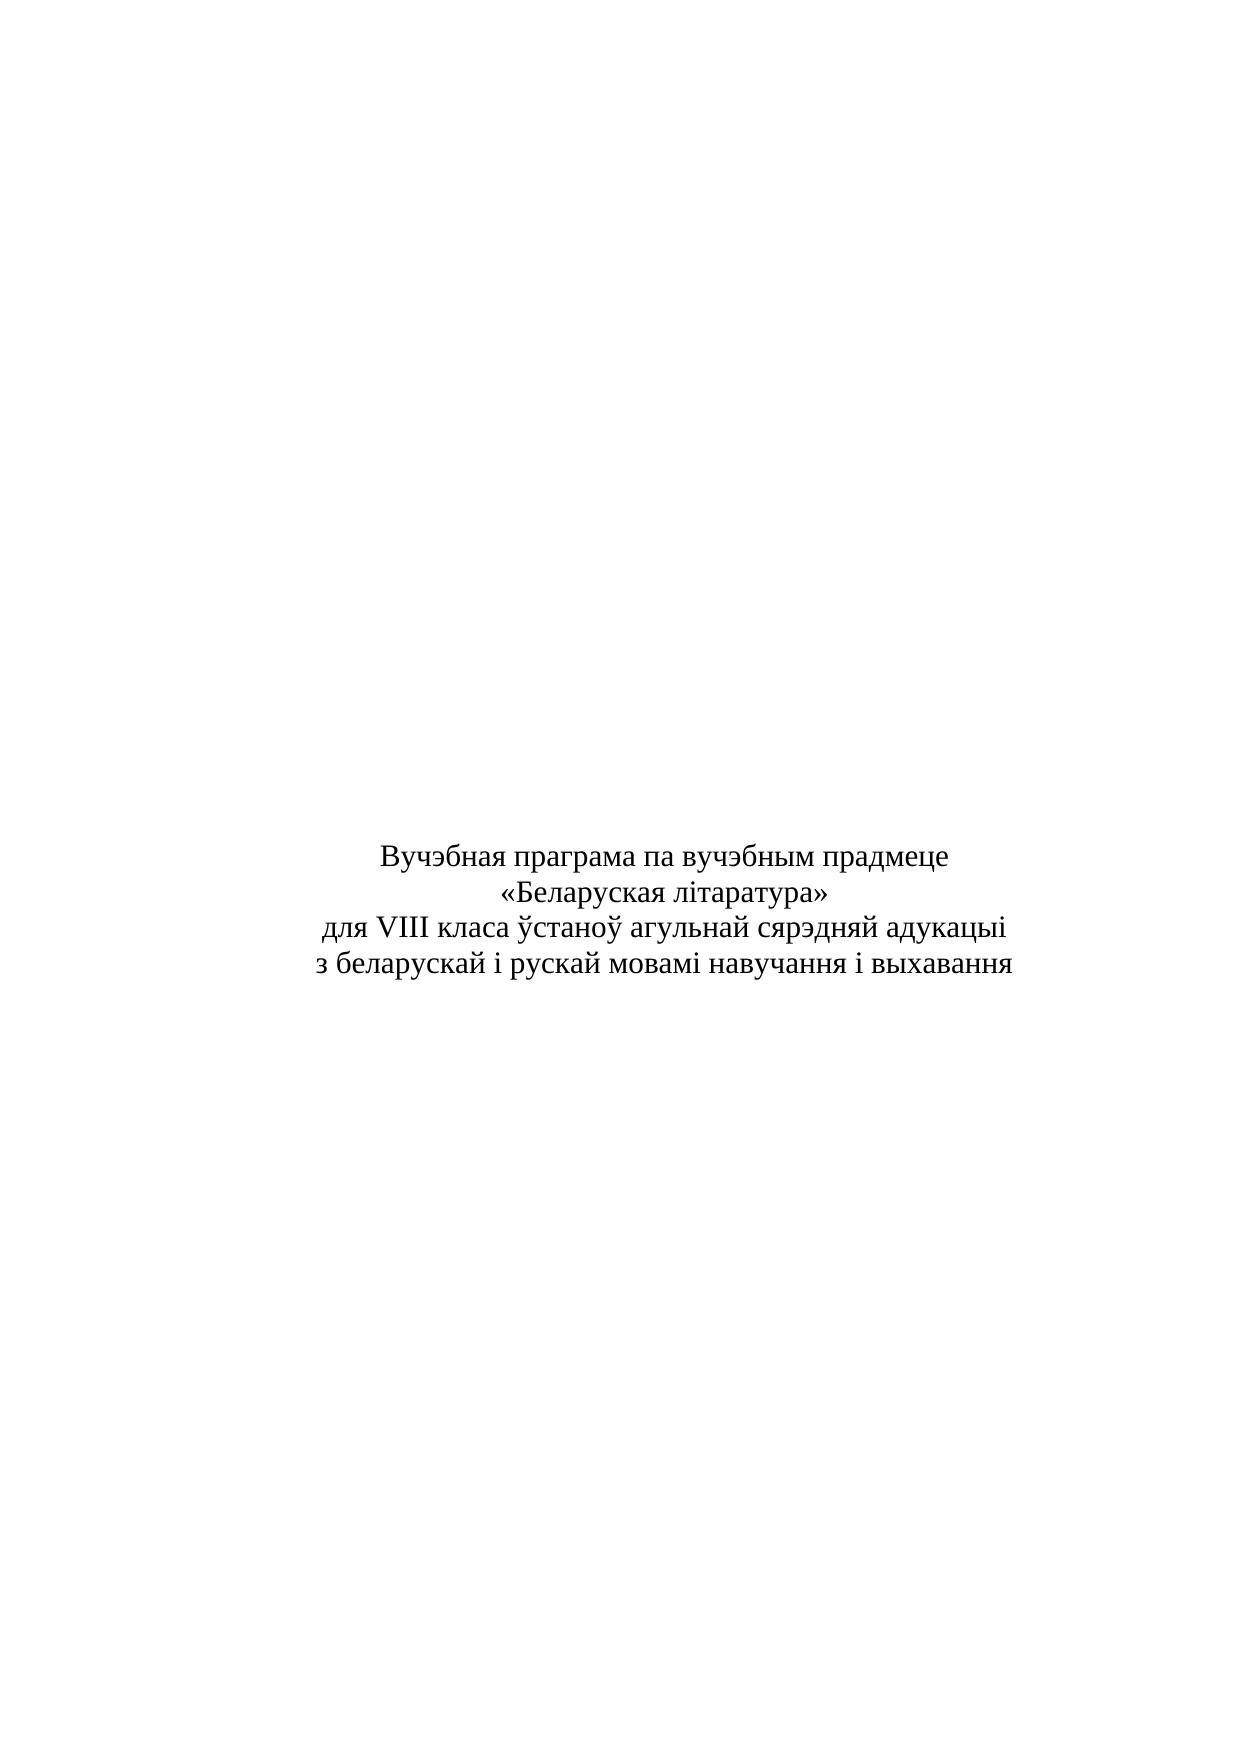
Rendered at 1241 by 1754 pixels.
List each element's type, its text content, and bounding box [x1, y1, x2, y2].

text «Беларуская літаратура» [177, 873, 1152, 909]
text з беларускай і рускай мовамі навучання і выхавання [177, 945, 1152, 981]
text для VІІІ клаcа ўстаноў агульнай сярэдняй адукацыі [177, 909, 1152, 945]
text Вучэбная праграма па вучэбным прадмеце [177, 837, 1152, 873]
